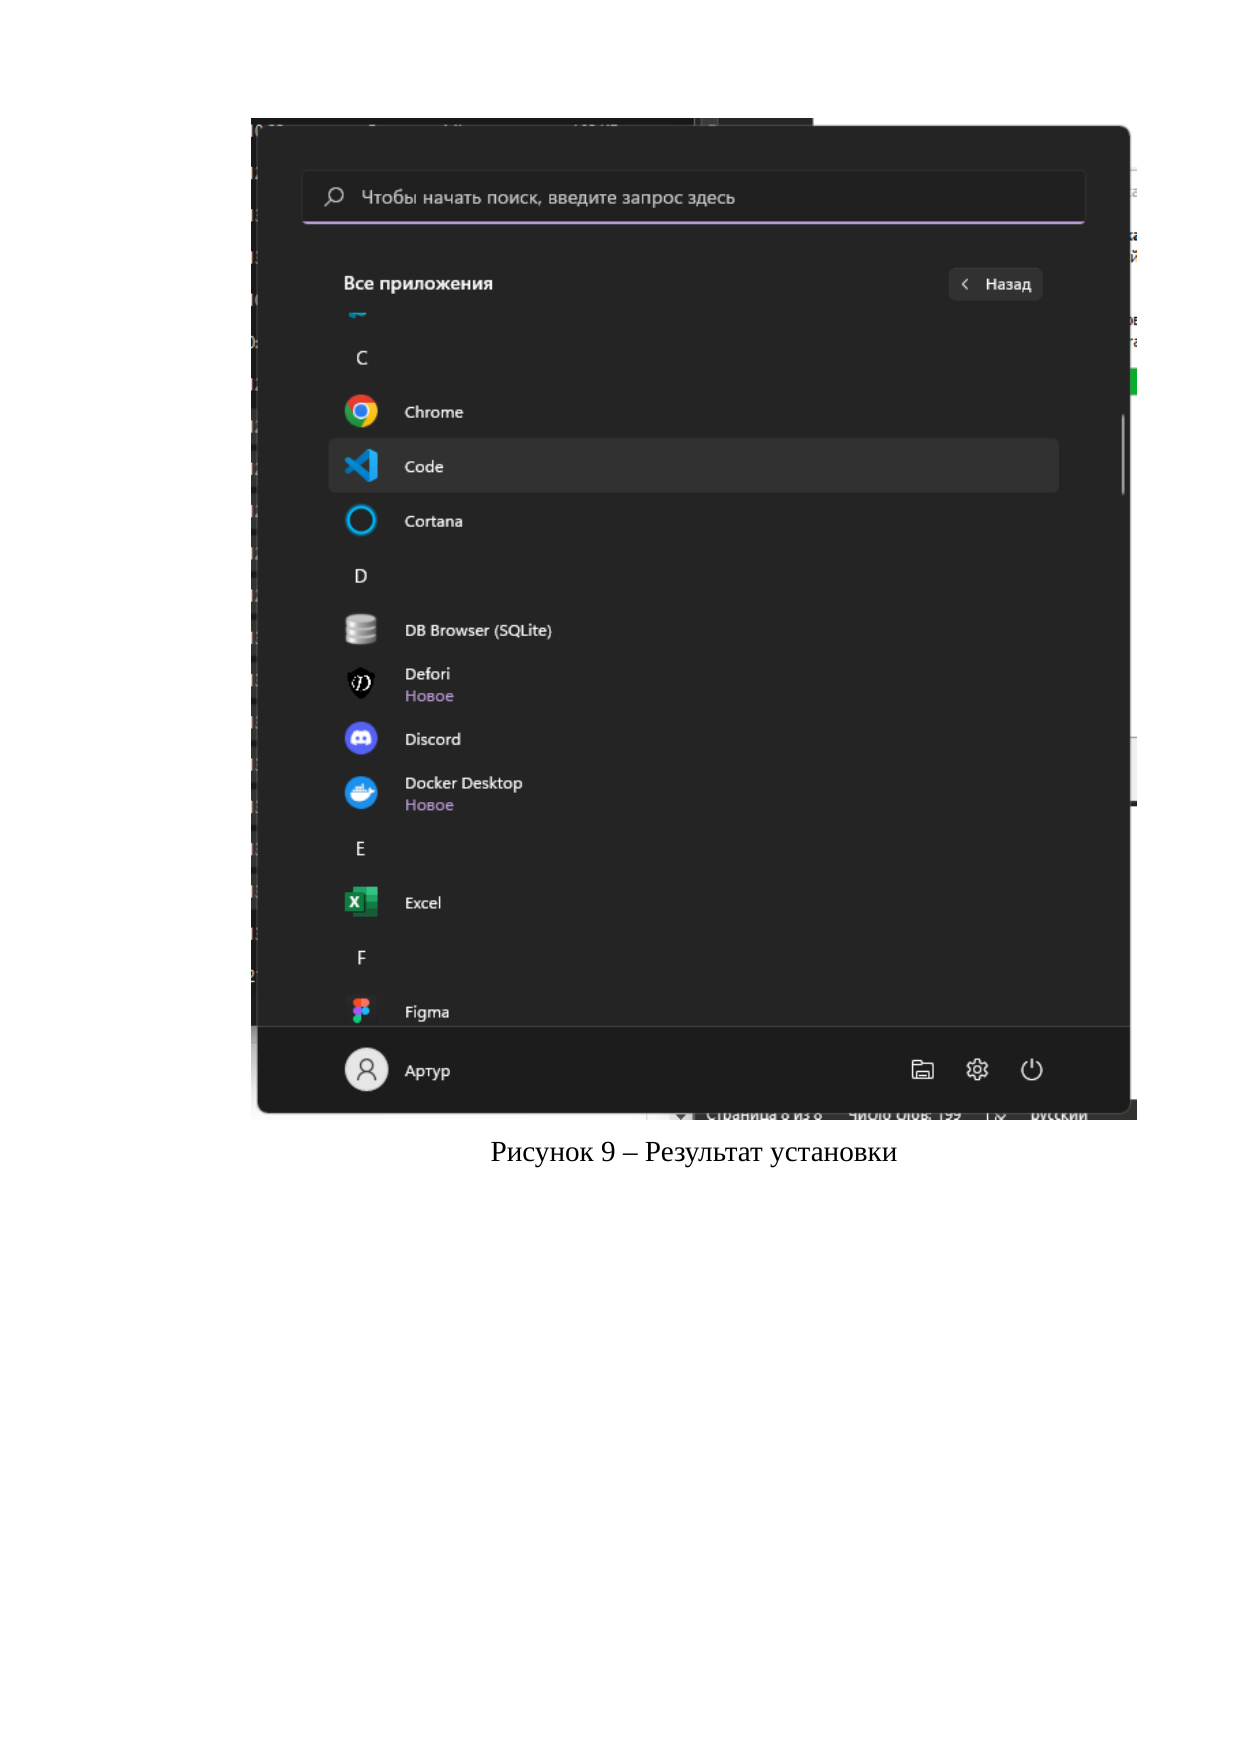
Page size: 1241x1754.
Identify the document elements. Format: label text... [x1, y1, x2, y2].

list Рисунок 9 – Результат установки [177, 1134, 1152, 1167]
picture [251, 118, 1137, 1120]
